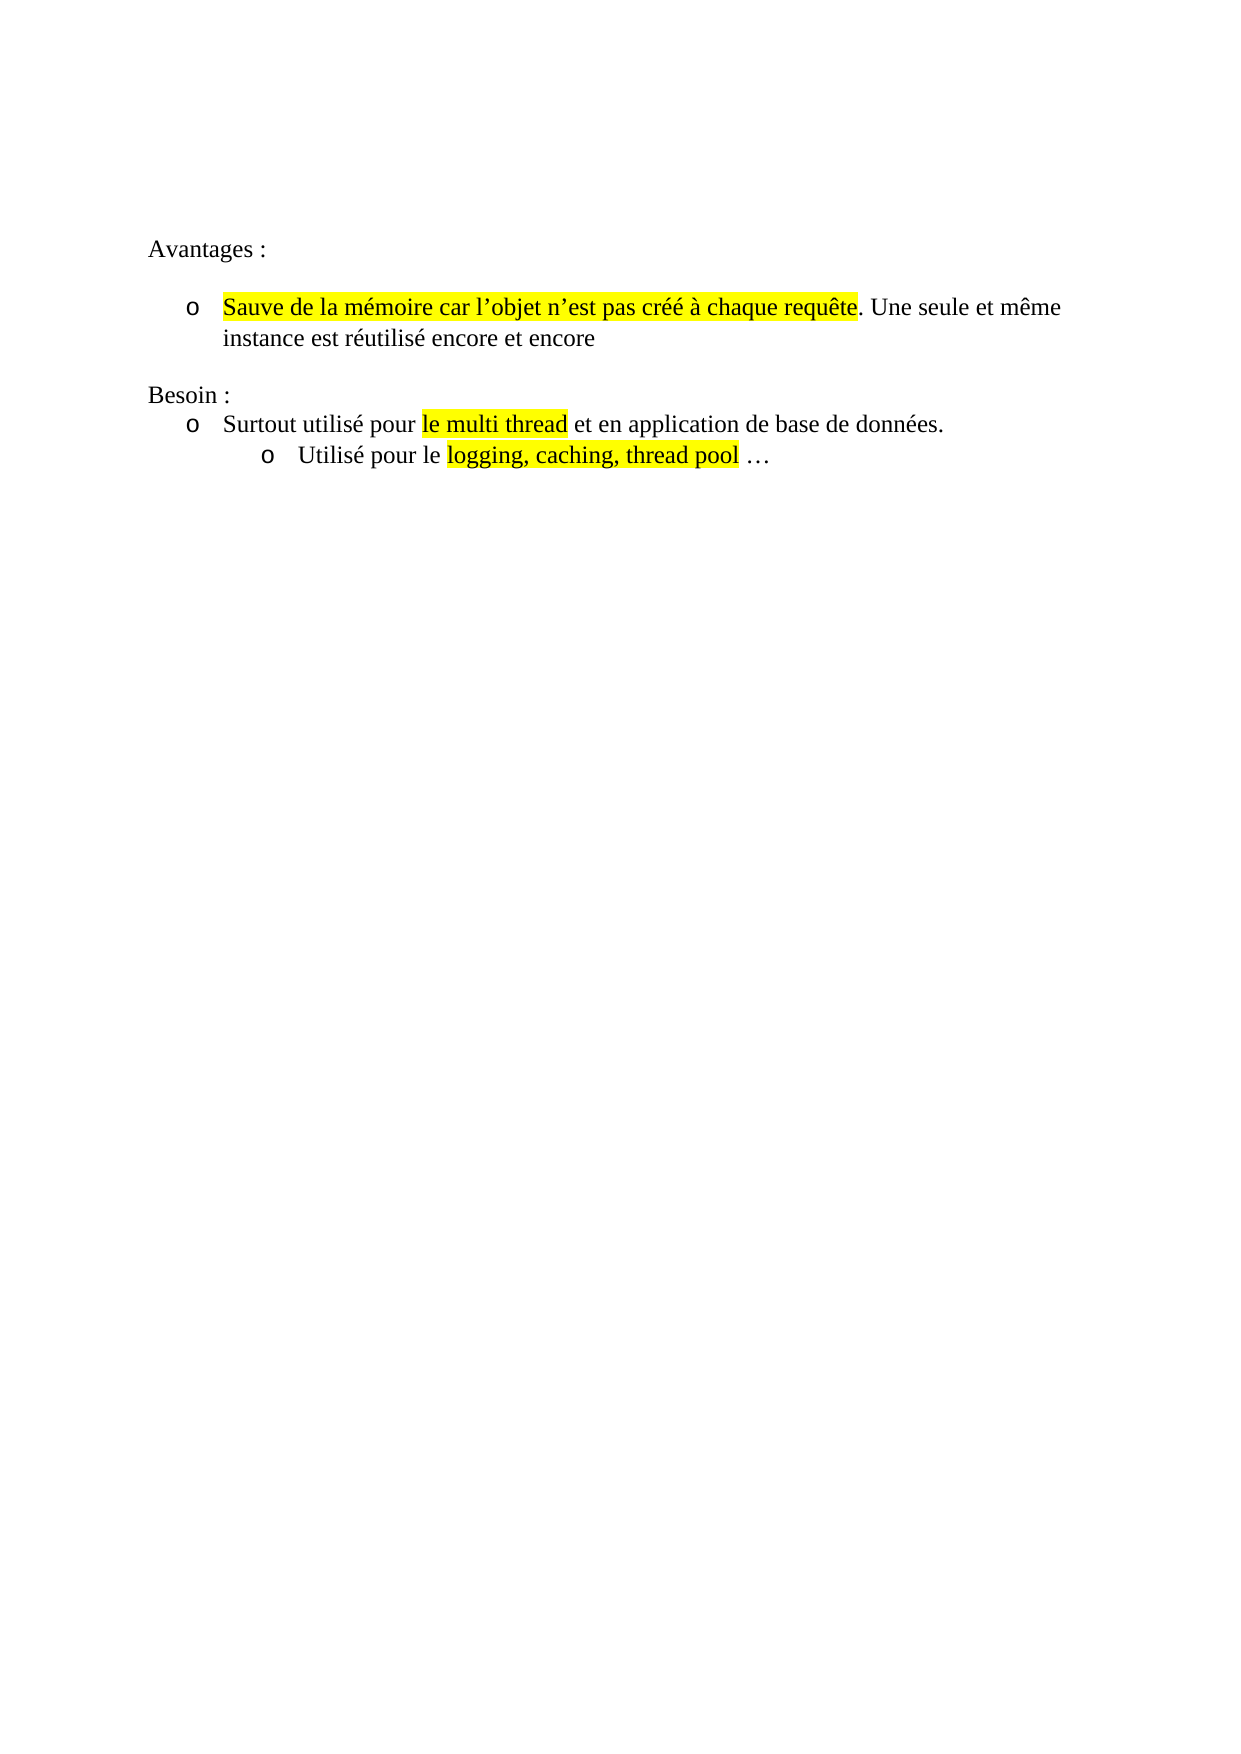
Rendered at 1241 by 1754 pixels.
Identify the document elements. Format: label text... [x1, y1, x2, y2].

list Sauve de la mémoire car l’objet n’est pas créé à chaque requête. Une seule et même instance est réutilisé encore et encore [185, 292, 1093, 351]
text Avantages : [148, 234, 1093, 263]
list Utilisé pour le logging, caching, thread pool … [260, 440, 1093, 471]
list Surtout utilisé pour le multi thread et en application de base de données. [185, 409, 1093, 440]
text Besoin : [148, 380, 1093, 409]
